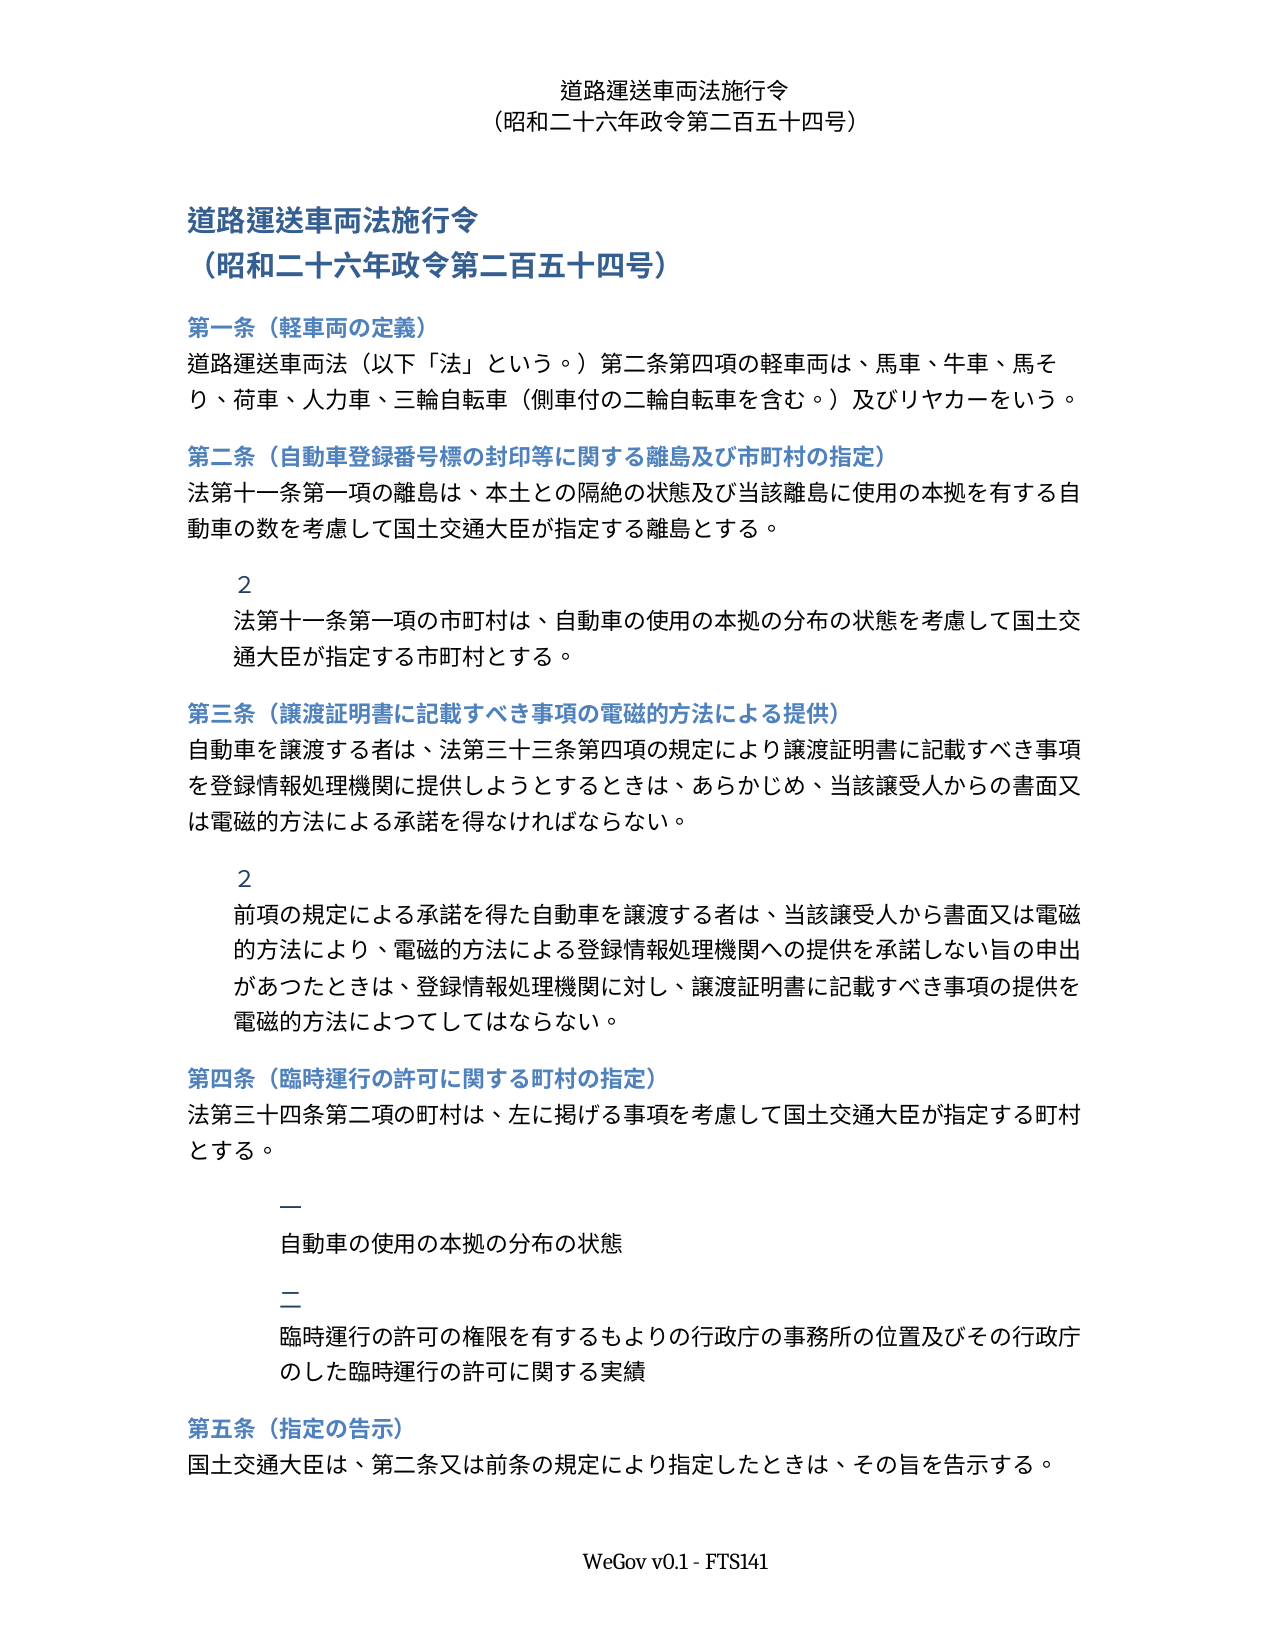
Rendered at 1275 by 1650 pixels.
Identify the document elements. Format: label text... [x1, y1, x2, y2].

subtitle 第五条（指定の告示） [187, 1413, 1087, 1444]
subtitle 第四条（臨時運行の許可に関する町村の指定） [187, 1063, 1087, 1094]
subtitle 第三条（譲渡証明書に記載すべき事項の電磁的方法による提供） [187, 698, 1087, 729]
text 自動車の使用の本拠の分布の状態 [279, 1228, 1087, 1259]
subtitle 第一条（軽車両の定義） [187, 312, 1087, 343]
text 道路運送車両法（以下「法」という。）第二条第四項の軽車両は、馬車、牛車、馬そり、荷車、人力車、三輪自転車（側車付の二輪自転車を含む。）及びリヤカーをいう。 [187, 348, 1087, 415]
text 法第十一条第一項の市町村は、自動車の使用の本拠の分布の状態を考慮して国土交通大臣が指定する市町村とする。 [233, 605, 1087, 672]
text 自動車を譲渡する者は、法第三十三条第四項の規定により譲渡証明書に記載すべき事項を登録情報処理機関に提供しようとするときは、あらかじめ、当該譲受人からの書面又は電磁的方法による承諾を得なければならない。 [187, 734, 1087, 837]
subtitle 道路運送車両法施行令 （昭和二十六年政令第二百五十四号） [187, 200, 1087, 285]
text 臨時運行の許可の権限を有するもよりの行政庁の事務所の位置及びその行政庁のした臨時運行の許可に関する実績 [279, 1320, 1087, 1388]
subtitle 第二条（自動車登録番号標の封印等に関する離島及び市町村の指定） [187, 441, 1087, 472]
text 前項の規定による承諾を得た自動車を譲渡する者は、当該譲受人から書面又は電磁的方法により、電磁的方法による登録情報処理機関への提供を承諾しない旨の申出があつたときは、登録情報処理機関に対し、譲渡証明書に記載すべき事項の提供を電磁的方法によつてしてはならない。 [233, 898, 1087, 1038]
subtitle ２ [233, 863, 1087, 894]
subtitle ２ [233, 569, 1087, 601]
subtitle 一 [279, 1192, 1087, 1223]
text 法第三十四条第二項の町村は、左に掲げる事項を考慮して国土交通大臣が指定する町村とする。 [187, 1099, 1087, 1166]
text 法第十一条第一項の離島は、本土との隔絶の状態及び当該離島に使用の本拠を有する自動車の数を考慮して国土交通大臣が指定する離島とする。 [187, 477, 1087, 544]
text 国土交通大臣は、第二条又は前条の規定により指定したときは、その旨を告示する。 [187, 1449, 1087, 1480]
subtitle 二 [279, 1284, 1087, 1316]
